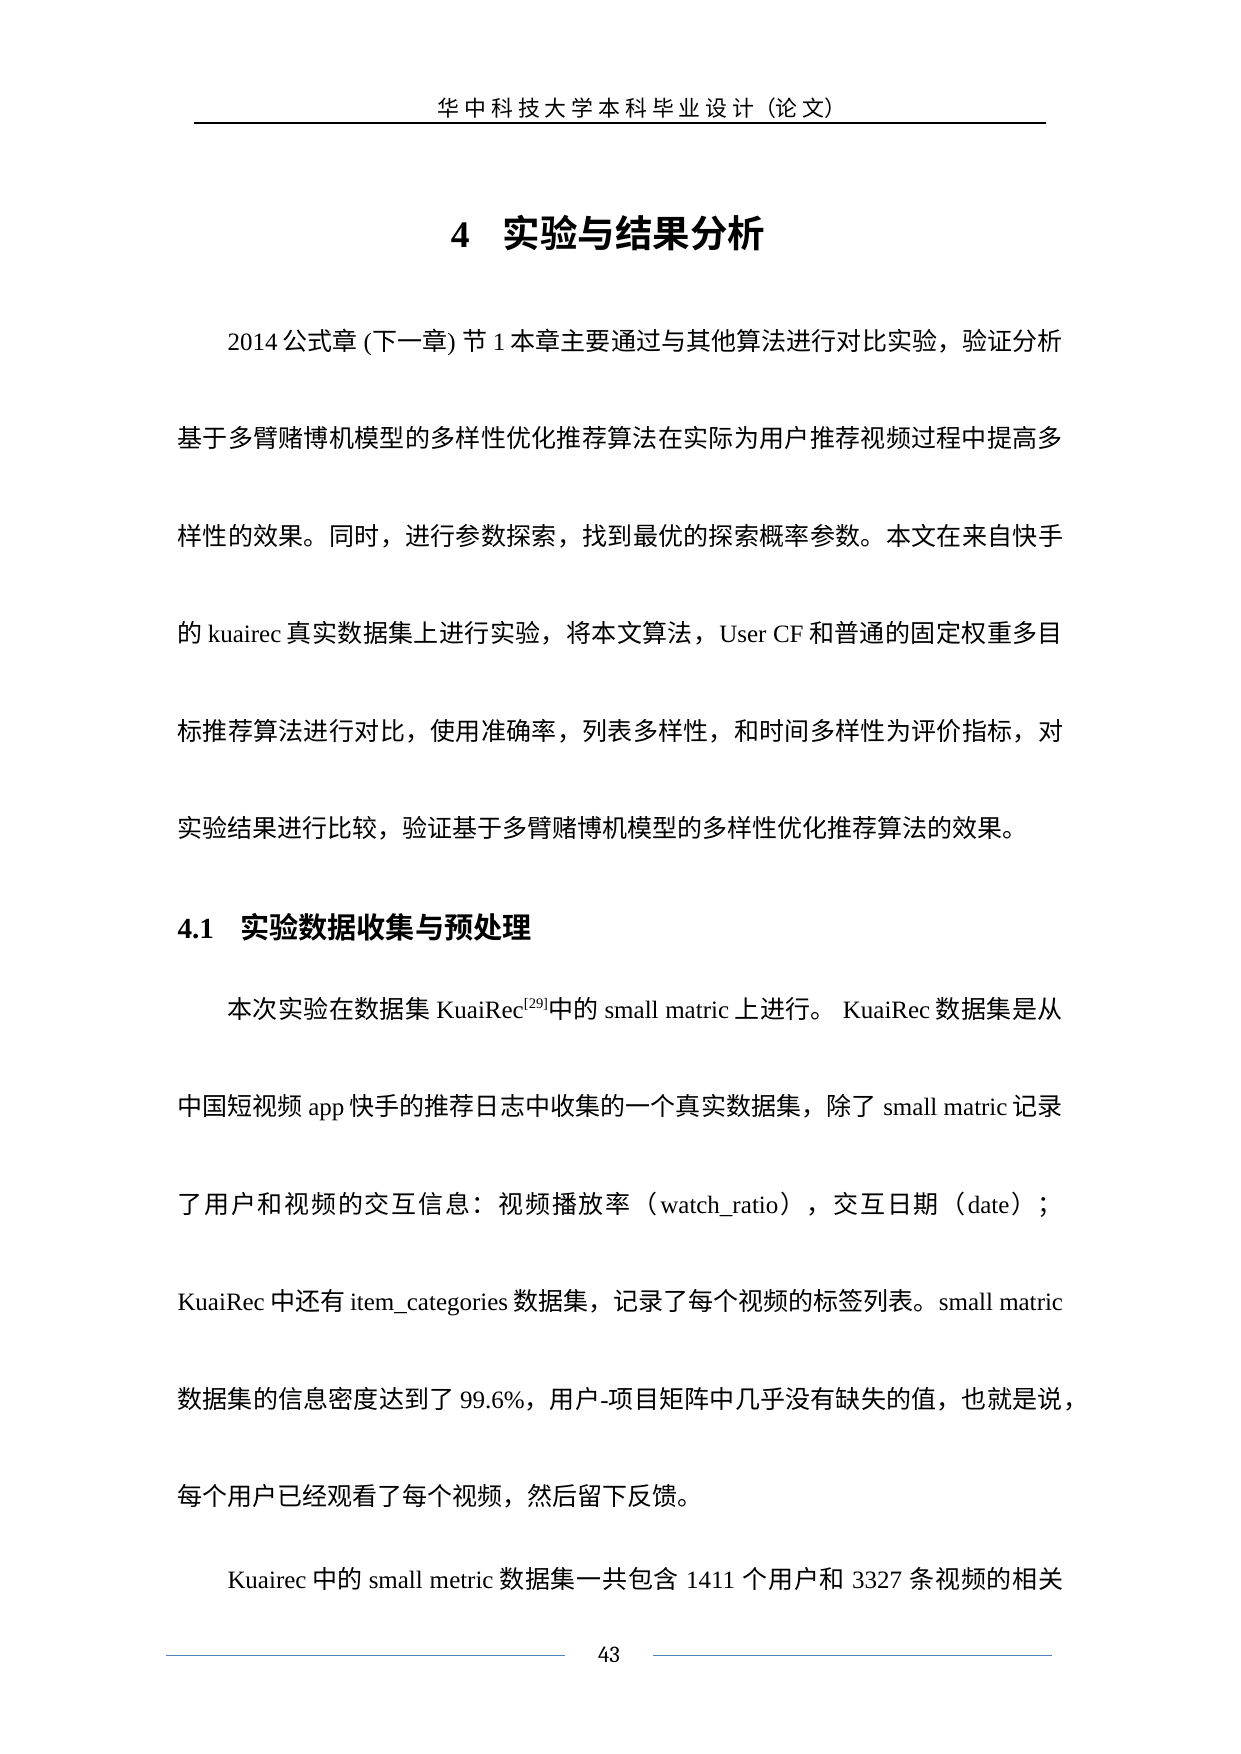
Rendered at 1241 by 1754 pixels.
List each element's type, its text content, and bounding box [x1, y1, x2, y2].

subtitle 实验与结果分析 [177, 198, 1038, 263]
text 本章主要通过与其他算法进行对比实验，验证分析基于多臂赌博机模型的多样性优化推荐算法在实际为用户推荐视频过程中提高多样性的效果。同时，进行参数探索，找到最优的探索概率参数。本文在来自快手的kuairec真实数据集上进行实验，将本文算法，User CF和普通的固定权重多目标推荐算法进行对比，使用准确率，列表多样性，和时间多样性为评价指标，对实验结果进行比较，验证基于多臂赌博机模型的多样性优化推荐算法的效果。 [177, 307, 1063, 859]
text 本次实验在数据集KuaiRec[29]中的small matric上进行。 KuaiRec数据集是从中国短视频app快手的推荐日志中收集的一个真实数据集，除了small matric记录了用户和视频的交互信息：视频播放率（watch_ratio），交互日期（date）；KuaiRec中还有item_categories数据集，记录了每个视频的标签列表。small matric数据集的信息密度达到了99.6%，用户-项目矩阵中几乎没有缺失的值，也就是说，每个用户已经观看了每个视频，然后留下反馈。 [177, 975, 1063, 1527]
list 实验数据收集与预处理 [177, 894, 1038, 959]
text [177, 1546, 1063, 1611]
